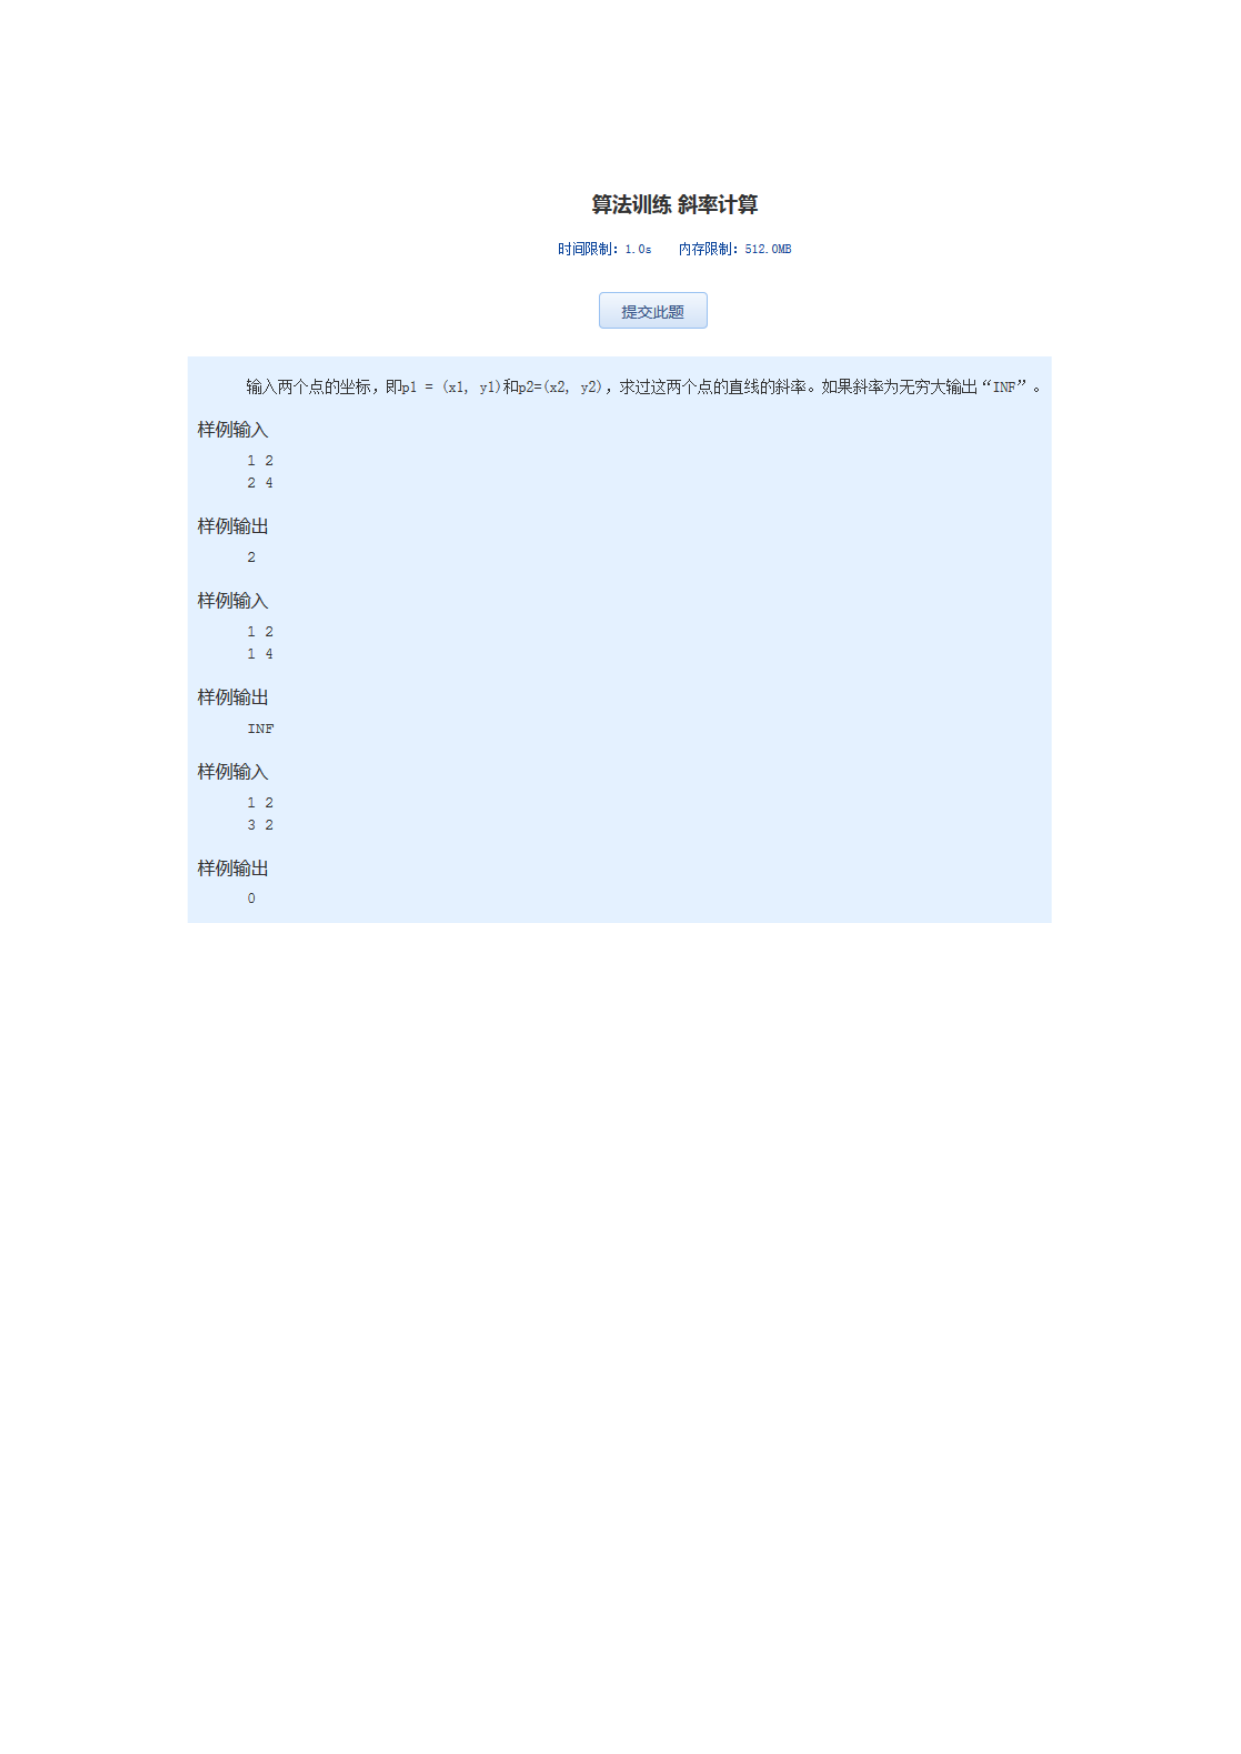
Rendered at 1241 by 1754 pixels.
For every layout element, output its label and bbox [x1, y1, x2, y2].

picture [187, 162, 1052, 923]
